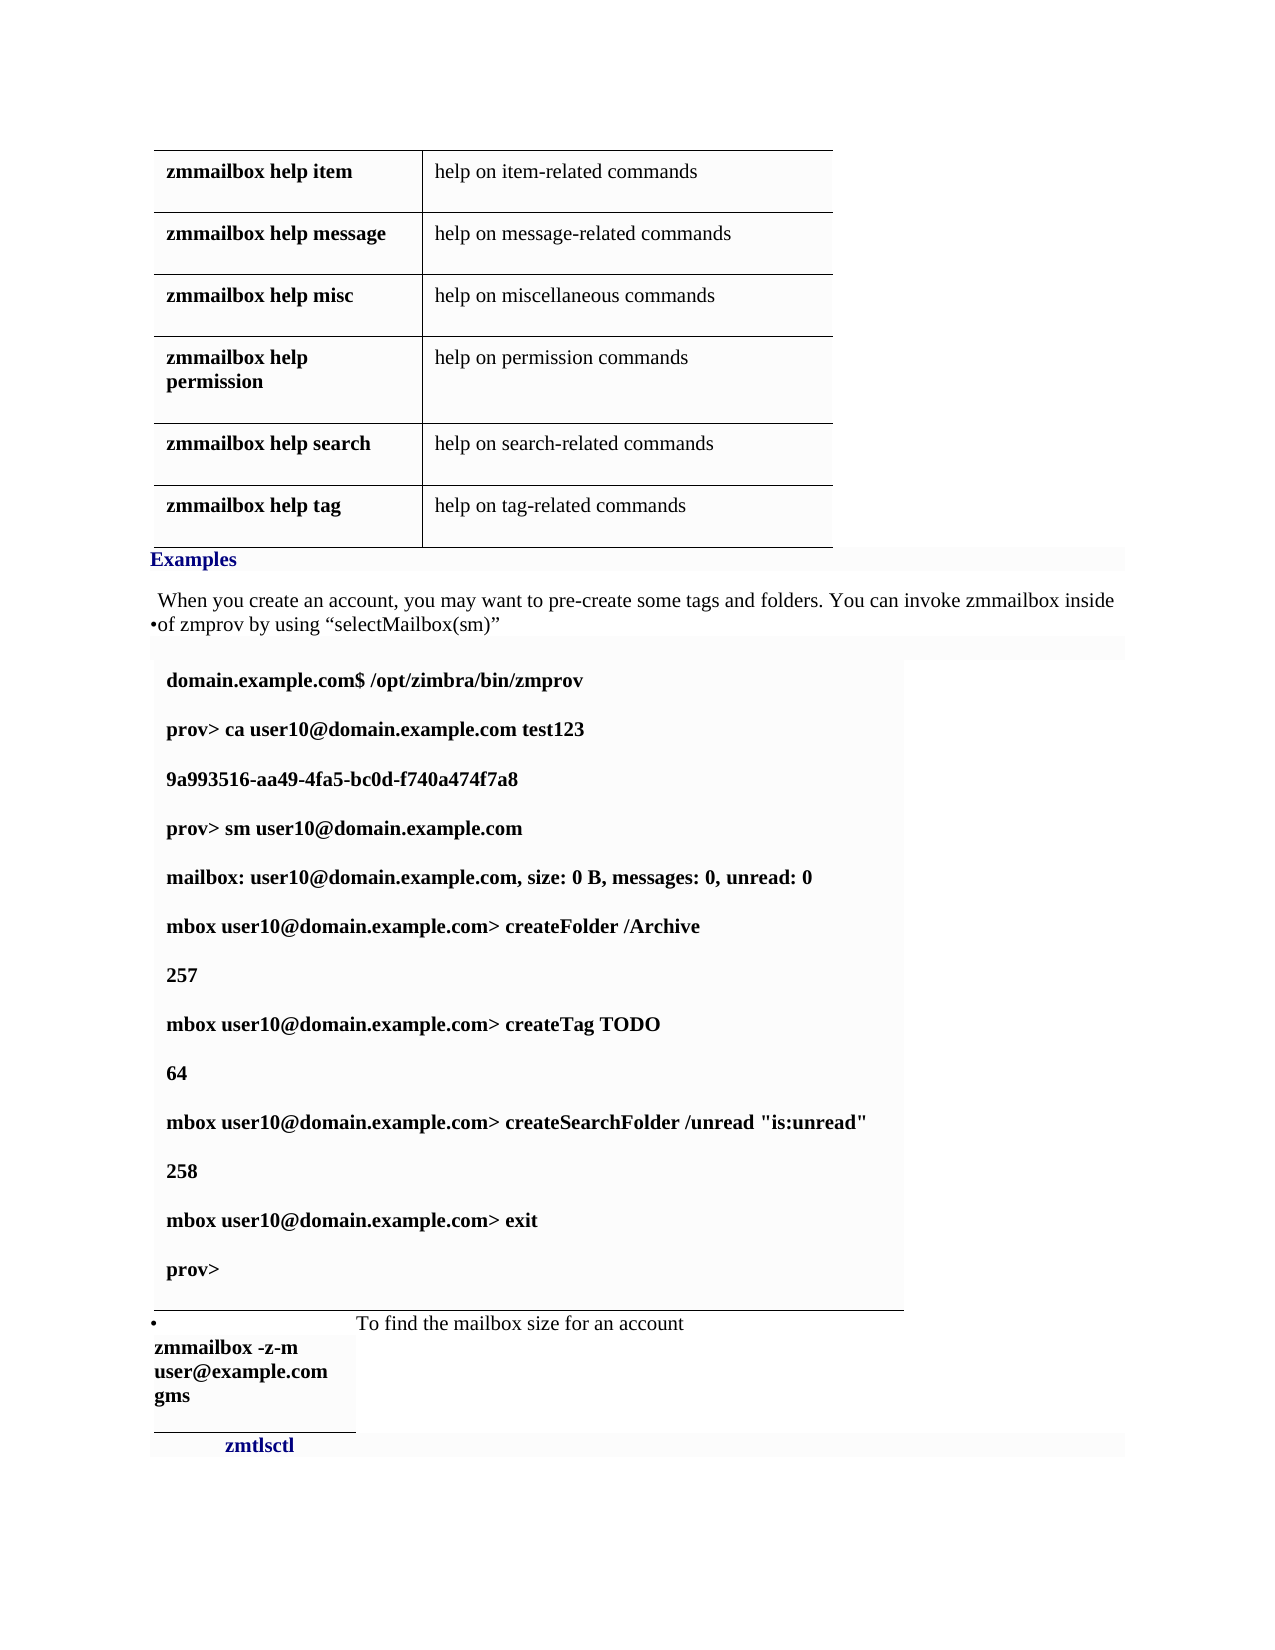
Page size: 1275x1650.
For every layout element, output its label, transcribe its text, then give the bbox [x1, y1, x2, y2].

table_header When you create an account, you may want to pre-create some tags and folders. You can invoke zmmailbox inside of zmprov by using “selectMailbox(sm)” [158, 588, 1125, 636]
table_cell help on message-related commands [423, 213, 832, 274]
table_cell zmmailbox help search [154, 424, 422, 484]
text Examples [150, 547, 1125, 571]
table_header To find the mailbox size for an account [356, 1311, 1125, 1335]
table_cell help on search-related commands [423, 424, 832, 484]
text zmtlsctl [150, 1433, 1125, 1457]
table_cell zmmailbox help tag [154, 486, 422, 547]
table_header domain.example.com$ /opt/zimbra/bin/zmprov prov> ca user10@domain.example.com test123 9a993516-aa49-4fa5-bc0d-f740a474f7a8 prov> sm user10@domain.example.com mailbox: user10@domain.example.com, size: 0 B, messages: 0, unread: 0 mbox user10@domain.example.com> createFolder /Archive 257 mbox user10@domain.example.com> createTag TODO 64 mbox user10@domain.example.com> createSearchFolder /unread "is:unread" 258 mbox user10@domain.example.com> exit prov> [154, 660, 904, 1310]
table_header • [150, 1311, 356, 1335]
table_cell zmmailbox help permission [154, 337, 422, 422]
table_cell zmmailbox help misc [154, 275, 422, 336]
table_cell help on item-related commands [423, 151, 832, 212]
table_cell help on permission commands [423, 337, 832, 422]
table_cell zmmailbox -z-m user@example.com gms [154, 1335, 356, 1432]
table_cell help on miscellaneous commands [423, 275, 832, 336]
table_cell help on tag-related commands [423, 486, 832, 547]
table_cell zmmailbox help item [154, 151, 422, 212]
table_cell zmmailbox help message [154, 213, 422, 274]
